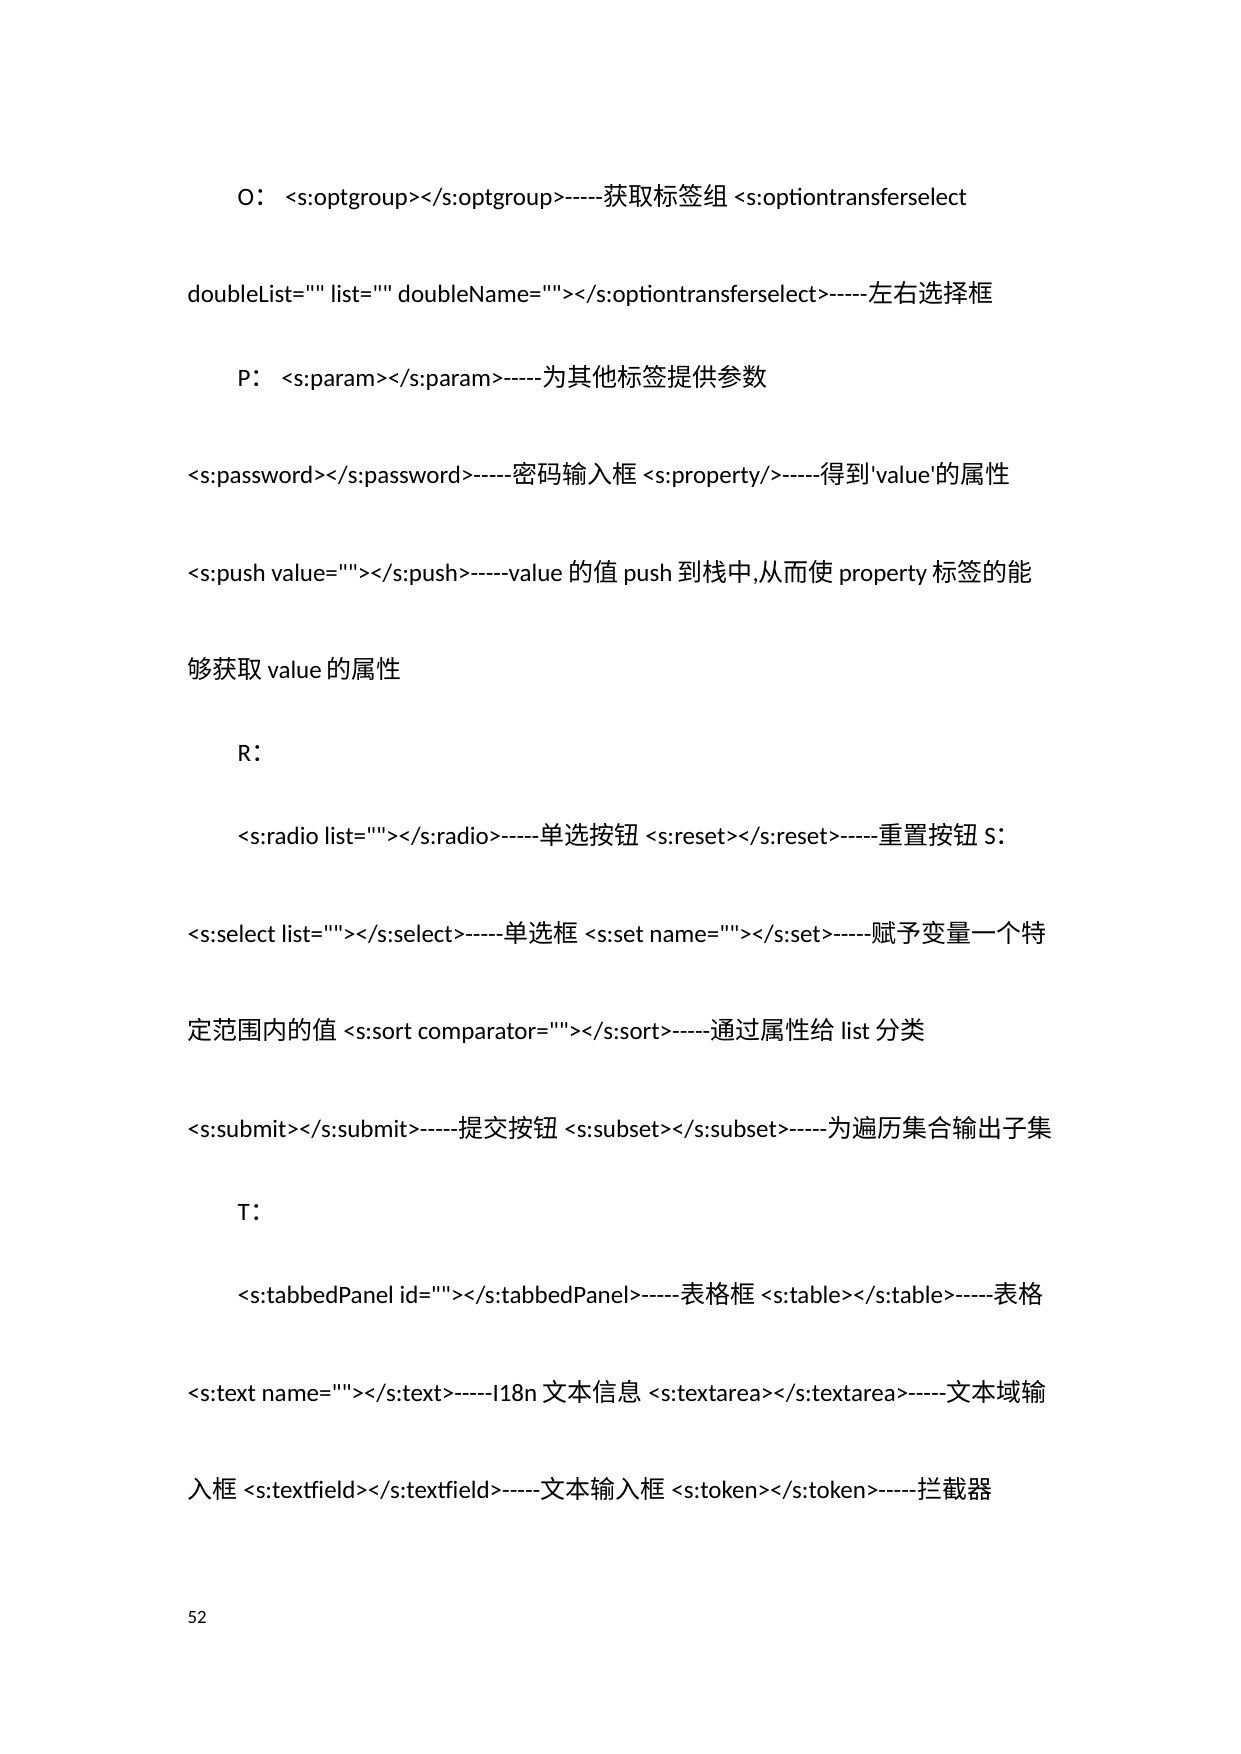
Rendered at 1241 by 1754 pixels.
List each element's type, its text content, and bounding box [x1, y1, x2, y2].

text P： <s:param></s:param>-----为其他标签提供参数 <s:password></s:password>-----密码输入框 <s:property/>-----得到'value'的属性 <s:push value=""></s:push>-----value的值push到栈中,从而使property标签的能够获取value的属性 [187, 343, 1053, 700]
text T： [187, 1177, 1053, 1242]
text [187, 1260, 1053, 1520]
text O： <s:optgroup></s:optgroup>-----获取标签组 <s:optiontransferselect doubleList="" list="" doubleName=""></s:optiontransferselect>-----左右选择框 [187, 162, 1053, 324]
text R： [187, 718, 1053, 783]
text <s:radio list=""></s:radio>-----单选按钮 <s:reset></s:reset>-----重置按钮 S： <s:select list=""></s:select>-----单选框 <s:set name=""></s:set>-----赋予变量一个特定范围内的值 <s:sort comparator=""></s:sort>-----通过属性给list分类 <s:submit></s:submit>-----提交按钮 <s:subset></s:subset>-----为遍历集合输出子集 [187, 801, 1053, 1159]
